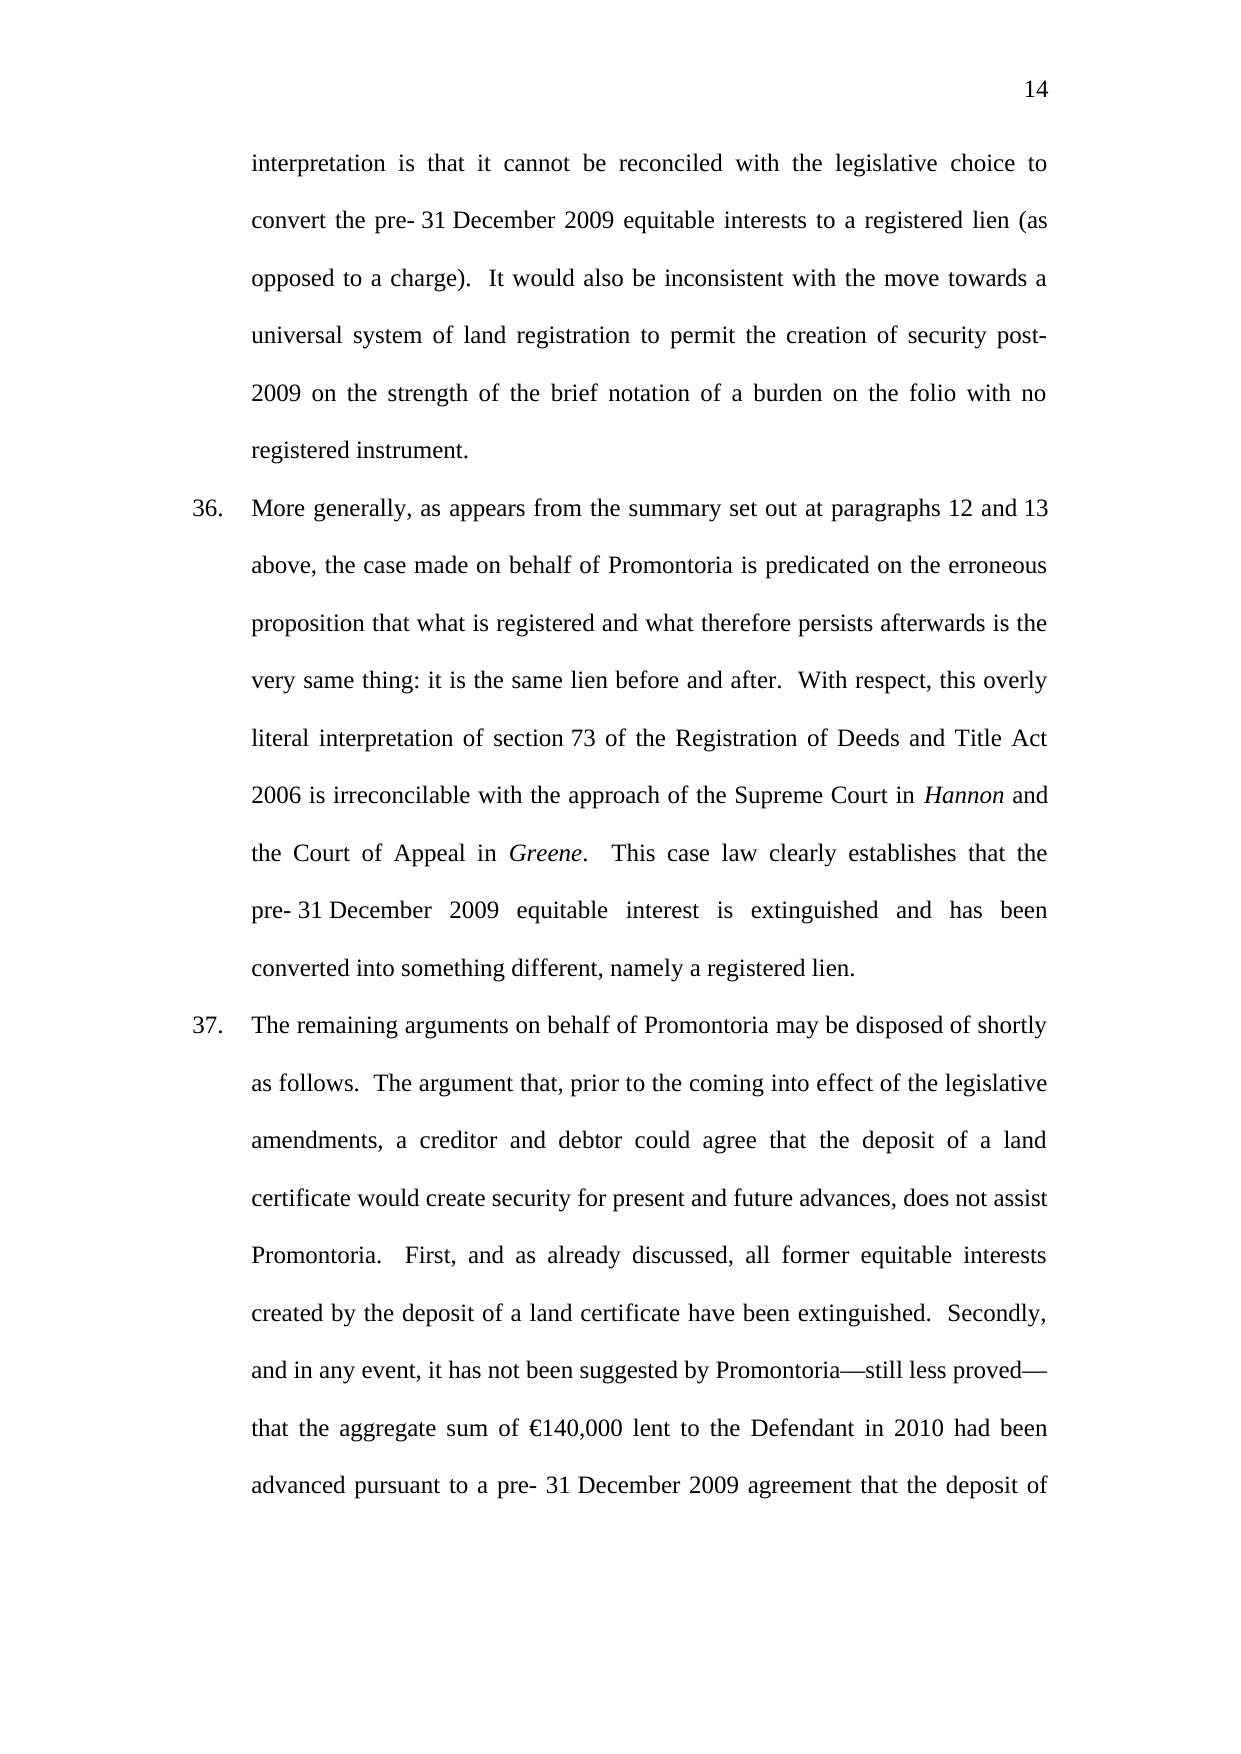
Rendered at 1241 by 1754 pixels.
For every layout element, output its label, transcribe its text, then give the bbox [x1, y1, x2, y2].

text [192, 148, 1048, 464]
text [192, 1010, 1048, 1499]
text More generally, as appears from the summary set out at paragraphs 12 and 13 above, the case made on behalf of Promontoria is predicated on the erroneous proposition that what is registered and what therefore persists afterwards is the very same thing: it is the same lien before and after. With respect, this overly literal interpretation of section 73 of the Registration of Deeds and Title Act 2006 is irreconcilable with the approach of the Supreme Court in Hannon and the Court of Appeal in Greene. This case law clearly establishes that the pre- 31 December 2009 equitable interest is extinguished and has been converted into something different, namely a registered lien. [192, 493, 1048, 981]
